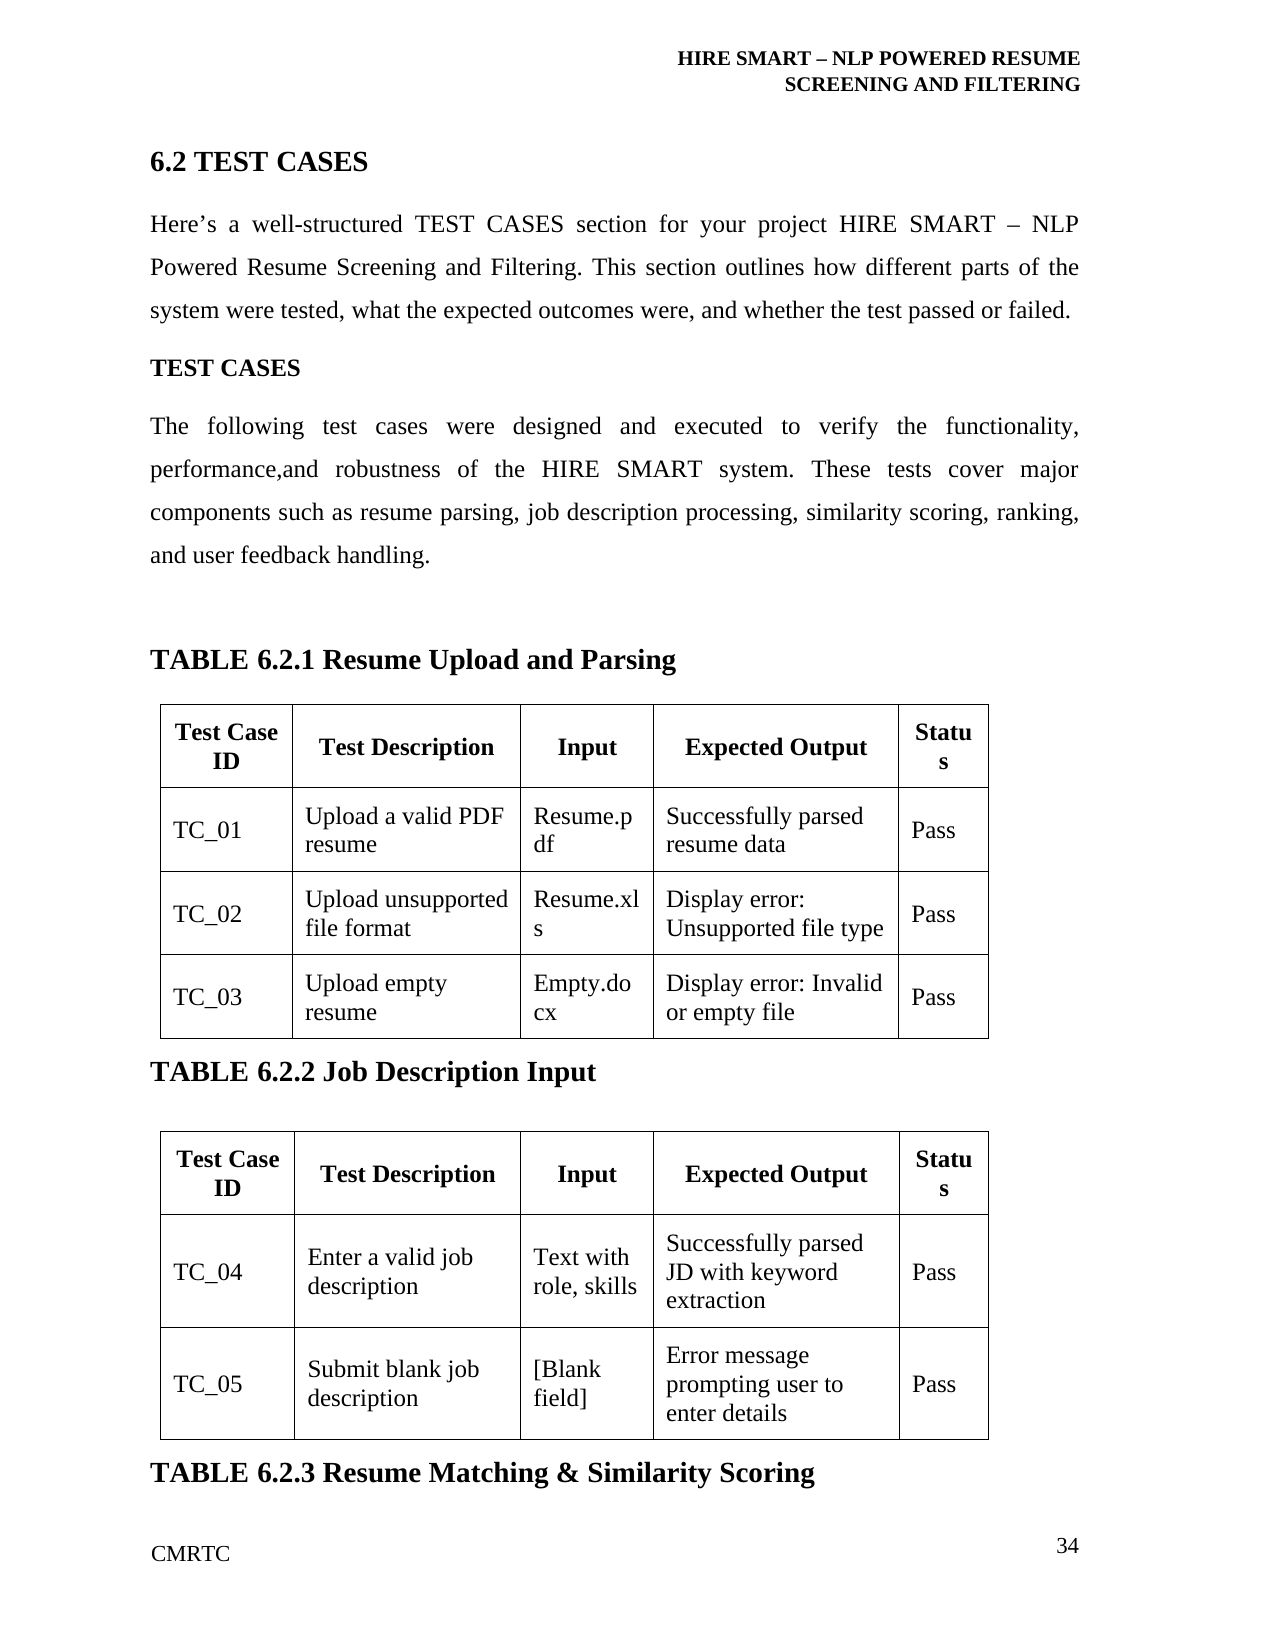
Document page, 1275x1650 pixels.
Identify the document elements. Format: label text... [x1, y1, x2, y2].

table_cell TC_02 [161, 872, 292, 954]
table_cell Submit blank job description [295, 1328, 520, 1439]
table_header Expected Output [654, 1132, 899, 1214]
table_cell Upload empty resume [293, 955, 520, 1038]
table_cell Enter a valid job description [295, 1215, 520, 1327]
table_header Test Case ID [161, 1132, 294, 1214]
list 6.2 TEST CASES [150, 144, 1080, 177]
table_header Test Description [295, 1132, 520, 1214]
table_cell Error message prompting user to enter details [654, 1328, 899, 1439]
table_header Status [899, 705, 988, 787]
table_cell Text with role, skills [521, 1215, 653, 1327]
text Here’s a well-structured TEST CASES section for your project HIRE SMART – NLP Powered Resume Screening and Filtering. This section outlines how different parts of the system were tested, what the expected outcomes were, and whether the test passed or failed. [150, 209, 1080, 324]
table_cell TC_04 [161, 1215, 294, 1327]
table_cell Display error: Unsupported file type [654, 872, 898, 954]
table_cell [Blank field] [521, 1328, 653, 1439]
table_cell Pass [899, 872, 988, 954]
text TABLE 6.2.1 Resume Upload and Parsing [150, 642, 1080, 676]
table_cell TC_05 [161, 1328, 294, 1439]
table_cell Pass [899, 955, 988, 1038]
table_header Input [521, 1132, 653, 1214]
table_cell TC_03 [161, 955, 292, 1038]
table_cell Pass [900, 1215, 988, 1327]
text TABLE 6.2.3 Resume Matching & Similarity Scoring [150, 1455, 1080, 1488]
table_cell Successfully parsed resume data [654, 788, 898, 871]
table_header Status [900, 1132, 988, 1214]
table_cell Resume.pdf [521, 788, 653, 871]
text TABLE 6.2.2 Job Description Input [150, 734, 1080, 1087]
table_cell TC_01 [161, 788, 292, 871]
table_cell Upload unsupported file format [293, 872, 520, 954]
table_cell Pass [900, 1328, 988, 1439]
table_cell Resume.xls [521, 872, 653, 954]
table_cell Display error: Invalid or empty file [654, 955, 898, 1038]
table_cell Empty.docx [521, 955, 653, 1038]
text TEST CASES [150, 353, 1080, 382]
table_header Expected Output [654, 705, 898, 787]
text The following test cases were designed and executed to verify the functionality, performance,and robustness of the HIRE SMART system. These tests cover major components such as resume parsing, job description processing, similarity scoring, ranking, and user feedback handling. [150, 411, 1080, 569]
table_cell Upload a valid PDF resume [293, 788, 520, 871]
table_header Test Case ID [161, 705, 292, 787]
table_header Input [521, 705, 653, 787]
table_cell Pass [899, 788, 988, 871]
table_cell Successfully parsed JD with keyword extraction [654, 1215, 899, 1327]
table_header Test Description [293, 705, 520, 787]
